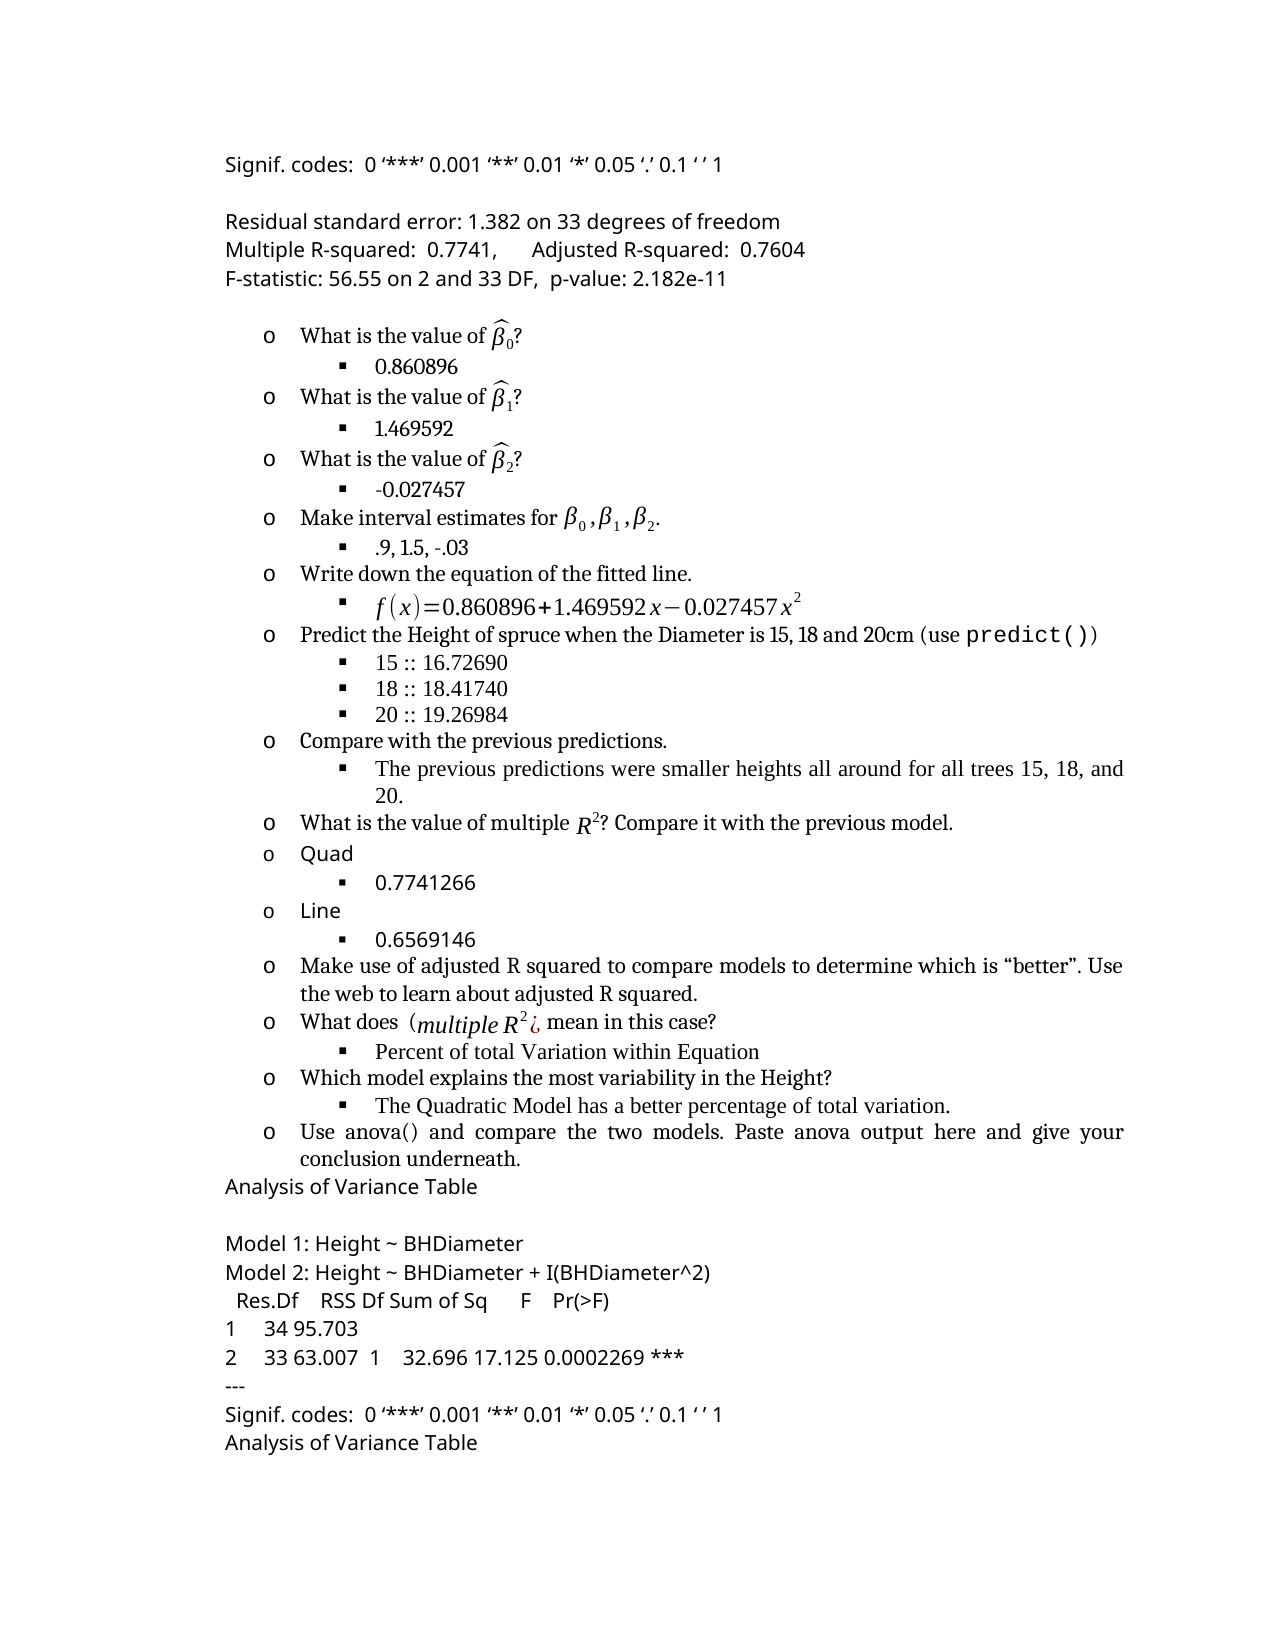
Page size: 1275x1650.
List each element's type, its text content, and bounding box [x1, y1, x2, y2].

text F-statistic: 56.55 on 2 and 33 DF, p-value: 2.182e-11 [225, 264, 1125, 292]
list 0.6569146 [337, 925, 1125, 953]
text Signif. codes: 0 ‘***’ 0.001 ‘**’ 0.01 ‘*’ 0.05 ‘.’ 0.1 ‘ ’ 1 [225, 1400, 1125, 1428]
text Model 2: Height ~ BHDiameter + I(BHDiameter^2) [225, 1258, 1125, 1286]
list 18 :: 18.41740 [337, 675, 1125, 702]
list What does ( mean in this case? [262, 1007, 1125, 1038]
text Analysis of Variance Table [225, 1428, 1125, 1457]
text 1 34 95.703 [225, 1314, 1125, 1343]
list 0.7741266 [337, 868, 1125, 896]
list Quad [262, 839, 1125, 868]
list Predict the Height of spruce when the Diameter is 15, 18 and 20cm (use predict()) [262, 621, 1125, 649]
list Make interval estimates for . [262, 503, 1125, 534]
text 2 33 63.007 1 32.696 17.125 0.0002269 *** [225, 1343, 1125, 1371]
list The Quadratic Model has a better percentage of total variation. [337, 1092, 1125, 1118]
text --- [225, 1371, 1125, 1400]
list What is the value of ? [262, 380, 1125, 415]
list 1.469592 [337, 415, 1125, 442]
text Res.Df RSS Df Sum of Sq F Pr(>F) [225, 1286, 1125, 1314]
list What is the value of ? [262, 442, 1125, 477]
list .9, 1.5, -.03 [337, 534, 1125, 561]
list The previous predictions were smaller heights all around for all trees 15, 18, and 20. [337, 755, 1125, 808]
list Make use of adjusted R squared to compare models to determine which is “better”. Use the web to learn about adjusted R squared. [262, 953, 1125, 1007]
list -0.027457 [337, 477, 1125, 503]
list Compare with the previous predictions. [262, 728, 1125, 755]
list 15 :: 16.72690 [337, 649, 1125, 675]
list What is the value of ? [262, 318, 1125, 354]
list Use anova() and compare the two models. Paste anova output here and give your conclusion underneath. [262, 1118, 1125, 1172]
text Multiple R-squared: 0.7741, Adjusted R-squared: 0.7604 [225, 235, 1125, 264]
list What is the value of multiple ? Compare it with the previous model. [262, 808, 1125, 839]
text Analysis of Variance Table [225, 1172, 1125, 1201]
list Which model explains the most variability in the Height? [262, 1064, 1125, 1092]
text Signif. codes: 0 ‘***’ 0.001 ‘**’ 0.01 ‘*’ 0.05 ‘.’ 0.1 ‘ ’ 1 [225, 150, 1125, 178]
list Percent of total Variation within Equation [337, 1038, 1125, 1064]
list Write down the equation of the fitted line. [262, 561, 1125, 588]
text Model 1: Height ~ BHDiameter [225, 1229, 1125, 1258]
text Residual standard error: 1.382 on 33 degrees of freedom [225, 207, 1125, 235]
list 0.860896 [337, 354, 1125, 380]
list Line [262, 896, 1125, 925]
list 20 :: 19.26984 [337, 702, 1125, 728]
